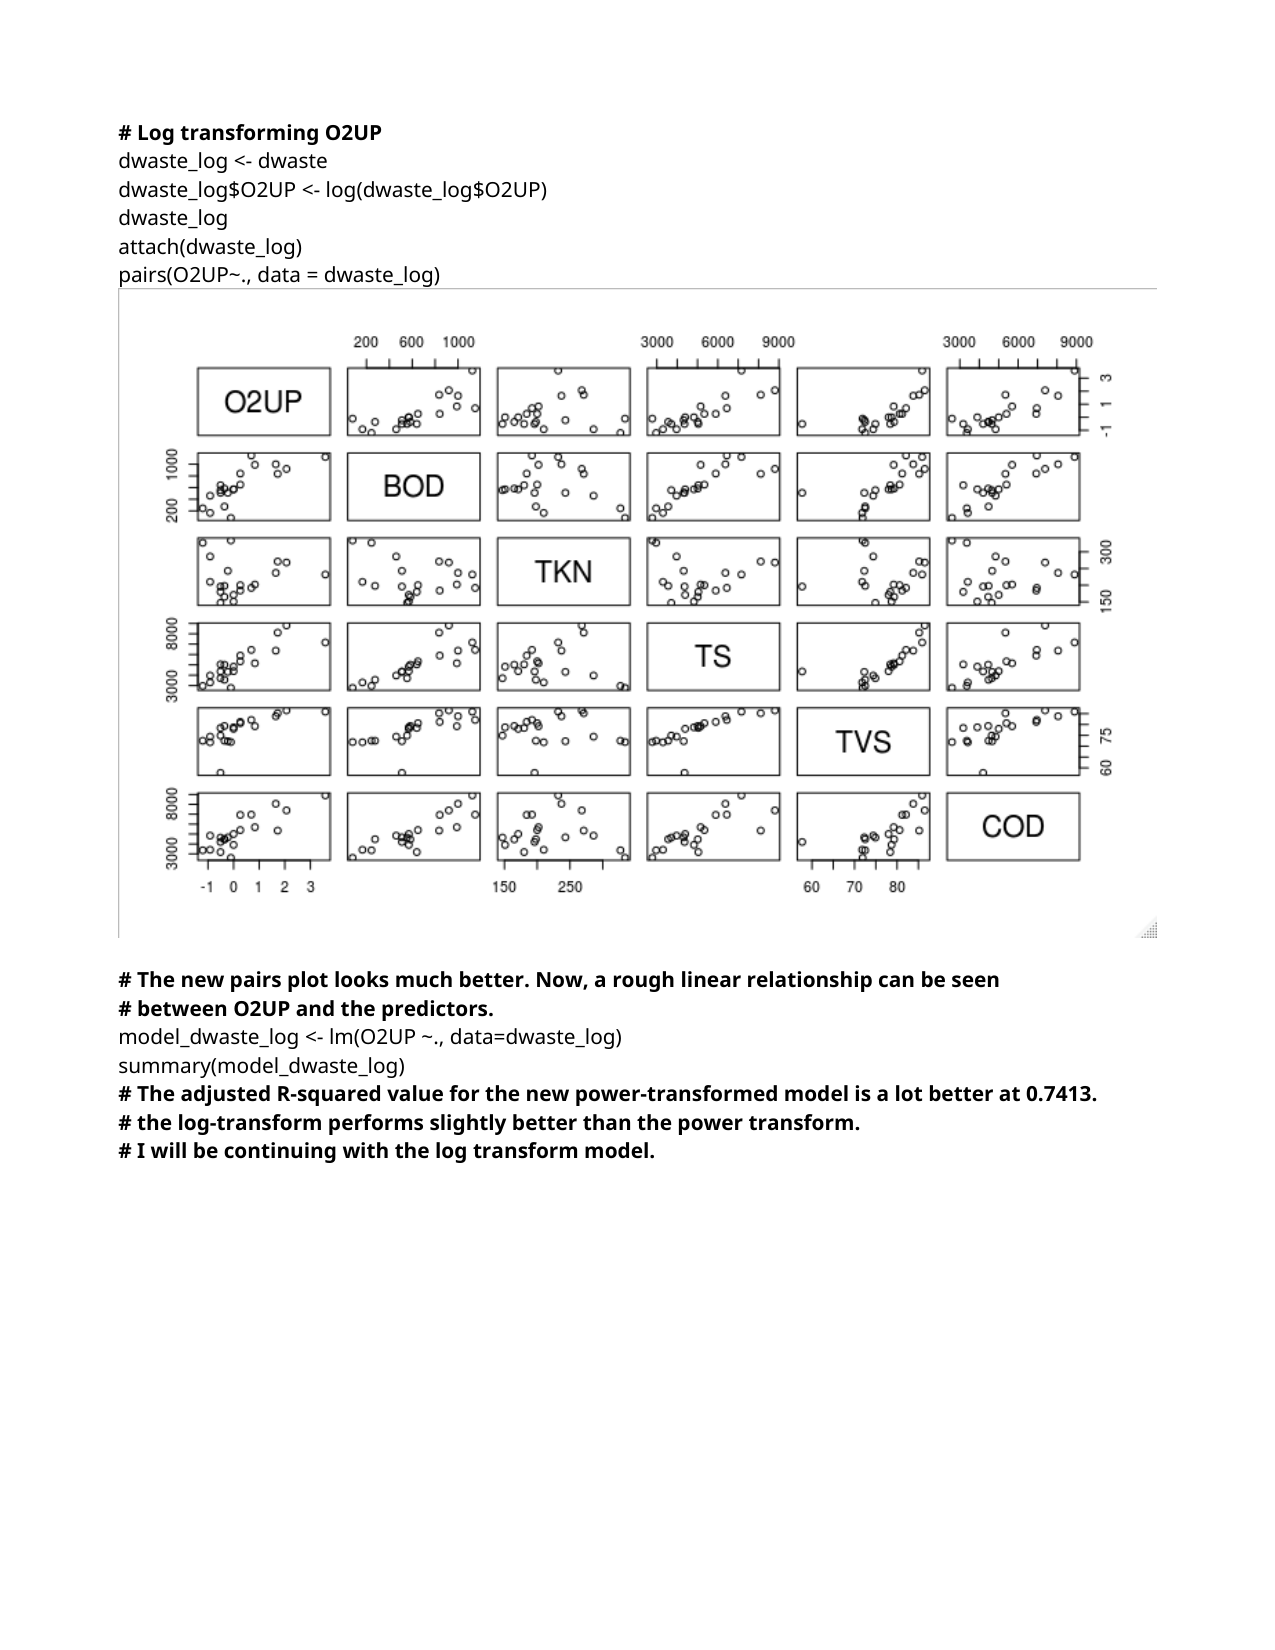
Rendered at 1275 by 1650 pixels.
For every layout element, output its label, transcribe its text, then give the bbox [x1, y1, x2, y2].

text dwaste_log <- dwaste [118, 147, 1157, 175]
text # The adjusted R-squared value for the new power-transformed model is a lot better at 0.7413. [118, 1079, 1157, 1108]
text # The new pairs plot looks much better. Now, a rough linear relationship can be seen [118, 966, 1157, 994]
text # I will be continuing with the log transform model. [118, 1136, 1157, 1165]
text # the log-transform performs slightly better than the power transform. [118, 1108, 1157, 1136]
text # Log transforming O2UP [118, 118, 1157, 147]
text # between O2UP and the predictors. [118, 994, 1157, 1022]
text summary(model_dwaste_log) [118, 1051, 1157, 1079]
text pairs(O2UP~., data = dwaste_log) [118, 260, 1157, 288]
text dwaste_log [118, 203, 1157, 232]
text attach(dwaste_log) [118, 232, 1157, 260]
text model_dwaste_log <- lm(O2UP ~., data=dwaste_log) [118, 1022, 1157, 1051]
picture [118, 288, 1157, 938]
text dwaste_log$O2UP <- log(dwaste_log$O2UP) [118, 175, 1157, 203]
